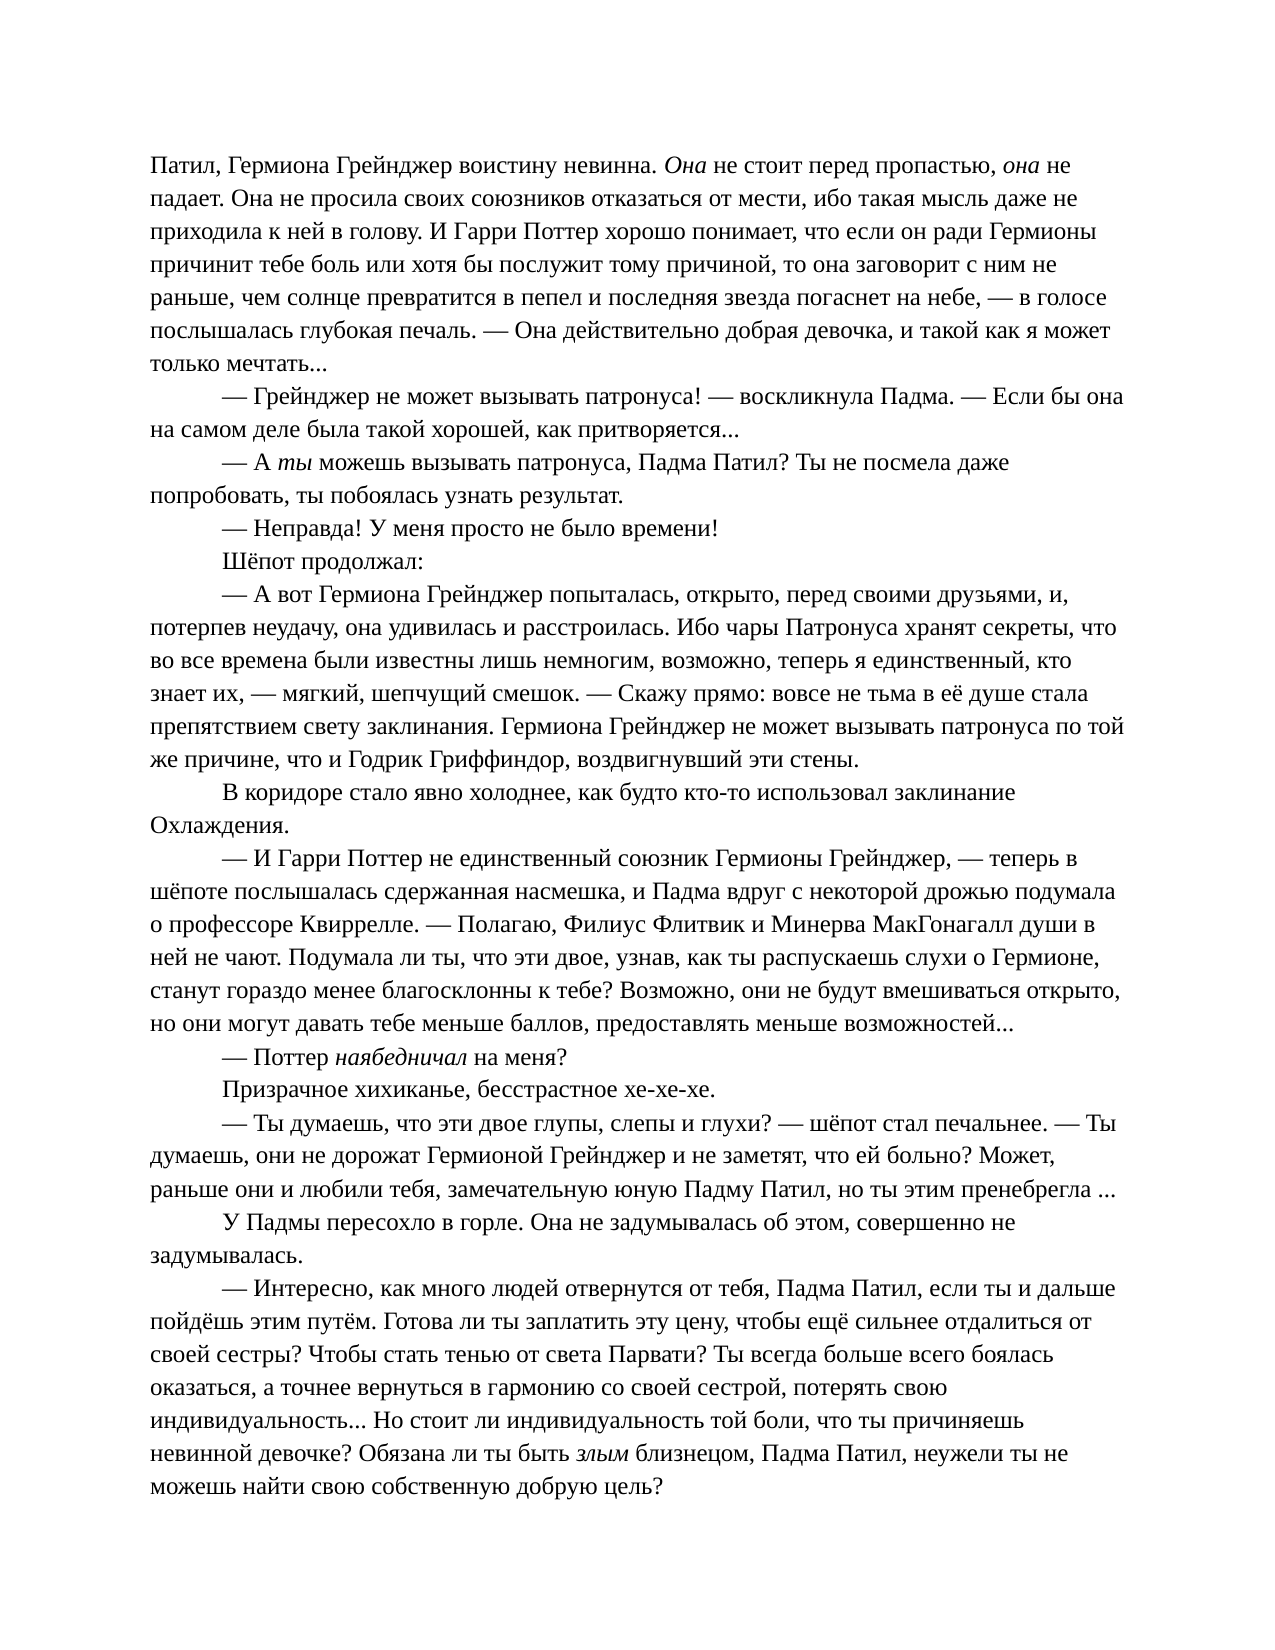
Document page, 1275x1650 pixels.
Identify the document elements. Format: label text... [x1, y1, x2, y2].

text — Грейнджер не может вызывать патронуса! — воскликнула Падма. — Если бы она на самом деле была такой хорошей, как притворяется... [150, 381, 1125, 443]
text У Падмы пересохло в горле. Она не задумывалась об этом, совершенно не задумывалась. [150, 1207, 1125, 1268]
text Шёпот продолжал: [150, 546, 1125, 575]
text — А ты можешь вызывать патронуса, Падма Патил? Ты не посмела даже попробовать, ты побоялась узнать результат. [150, 447, 1125, 509]
text — Неправда! У меня просто не было времени! [150, 513, 1125, 542]
text — Ты думаешь, что эти двое глупы, слепы и глухи? — шёпот стал печальнее. — Ты думаешь, они не дорожат Гермионой Грейнджер и не заметят, что ей больно? Может, раньше они и любили тебя, замечательную юную Падму Патил, но ты этим пренебрегла ... [150, 1108, 1125, 1202]
text — Поттер наябедничал на меня? [150, 1042, 1125, 1070]
text Призрачное хихиканье, бесстрастное хе-хе-хе. [150, 1074, 1125, 1103]
text — И Гарри Поттер не единственный союзник Гермионы Грейнджер, — теперь в шёпоте послышалась сдержанная насмешка, и Падма вдруг с некоторой дрожью подумала о профессоре Квиррелле. — Полагаю, Филиус Флитвик и Минерва МакГонагалл души в ней не чают. Подумала ли ты, что эти двое, узнав, как ты распускаешь слухи о Гермионе, станут гораздо менее благосклонны к тебе? Возможно, они не будут вмешиваться открыто, но они могут давать тебе меньше баллов, предоставлять меньше возможностей... [150, 843, 1125, 1037]
text В коридоре стало явно холоднее, как будто кто-то использовал заклинание Охлаждения. [150, 777, 1125, 839]
text — А вот Гермиона Грейнджер попыталась, открыто, перед своими друзьями, и, потерпев неудачу, она удивилась и расстроилась. Ибо чары Патронуса хранят секреты, что во все времена были известны лишь немногим, возможно, теперь я единственный, кто знает их, — мягкий, шепчущий смешок. — Скажу прямо: вовсе не тьма в её душе стала препятствием свету заклинания. Гермиона Грейнджер не может вызывать патронуса по той же причине, что и Годрик Гриффиндор, воздвигнувший эти стены. [150, 579, 1125, 773]
